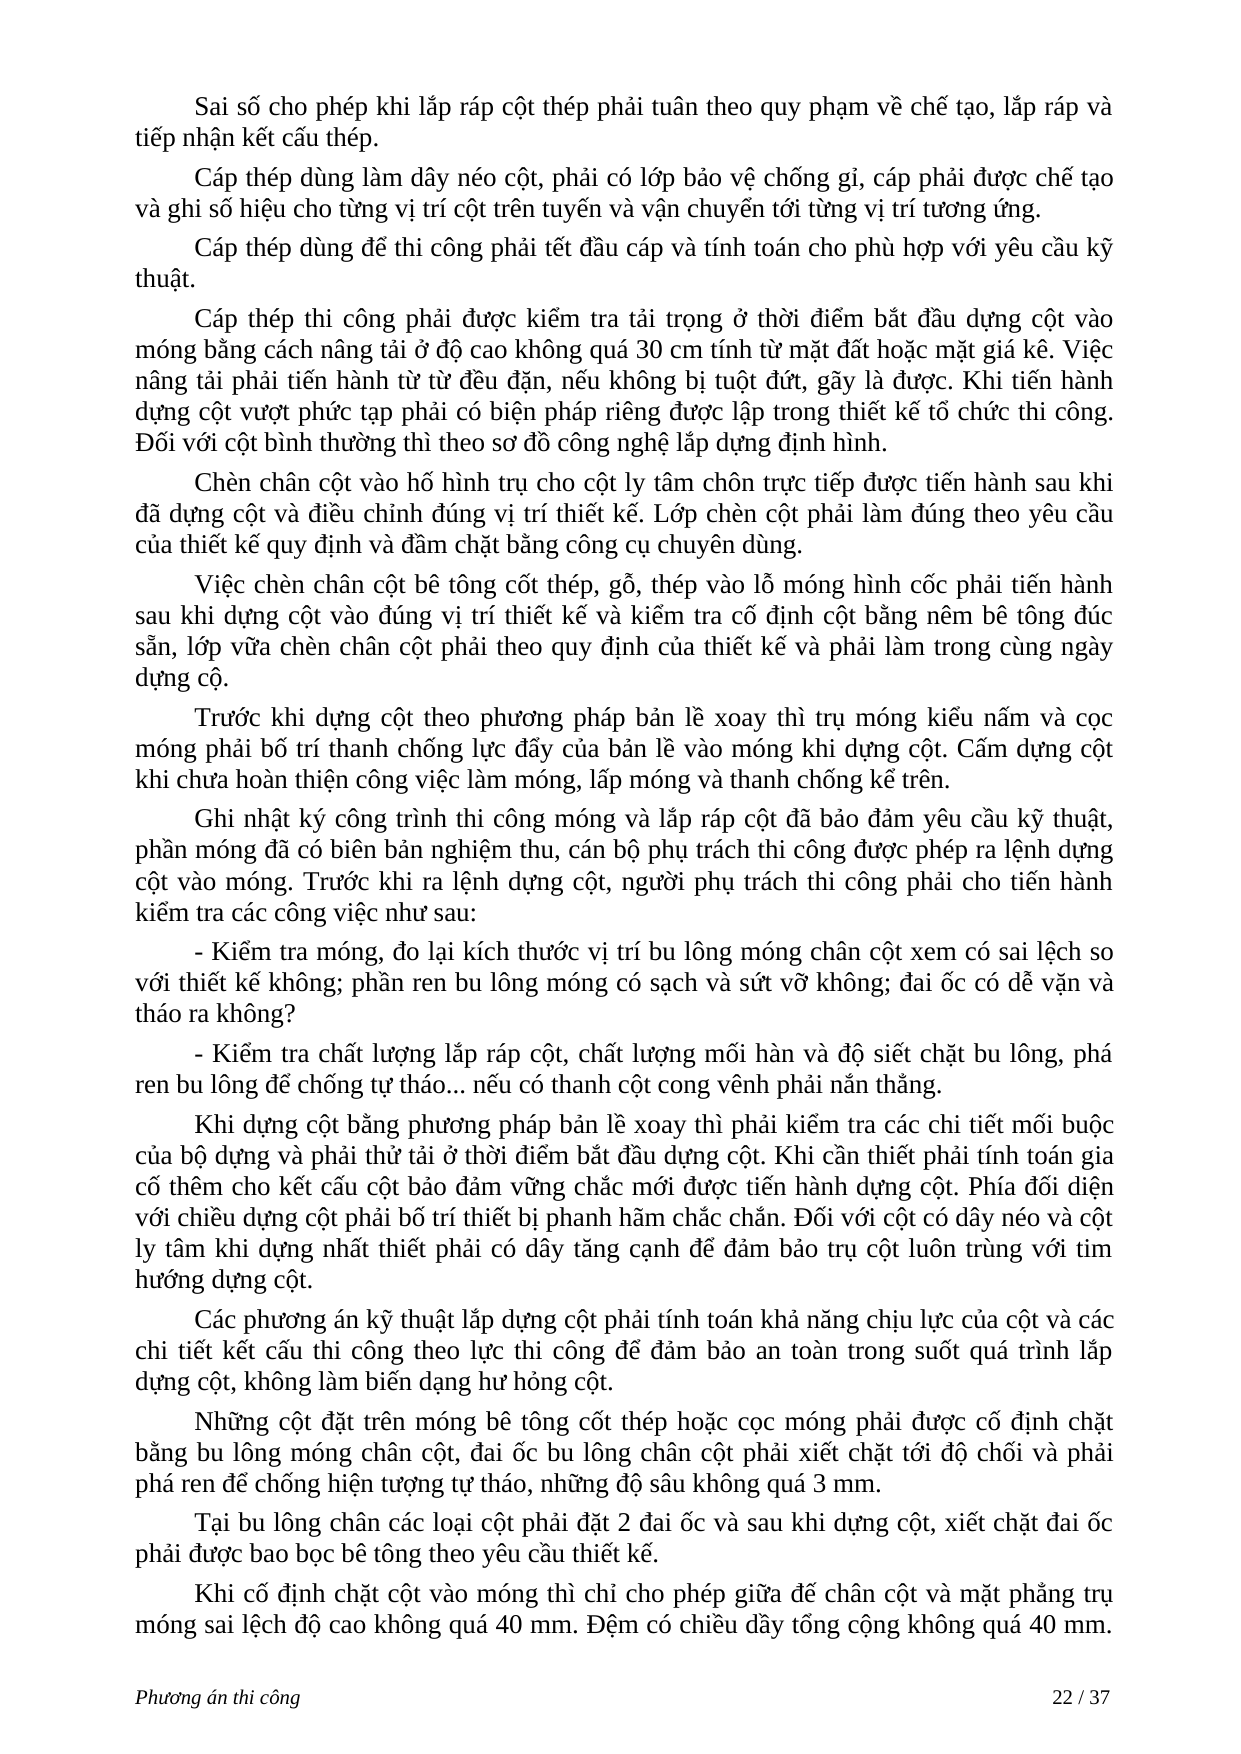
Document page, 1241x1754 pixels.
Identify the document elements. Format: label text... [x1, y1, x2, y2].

text Trước khi dựng cột theo phương pháp bản lề xoay thì trụ móng kiểu nấm và cọc móng phải bố trí thanh chống lực đẩy của bản lề vào móng khi dựng cột. Cấm dựng cột khi chưa hoàn thiện công việc làm móng, lấp móng và thanh chống kể trên. [135, 701, 1115, 794]
text Ghi nhật ký công trình thi công móng và lắp ráp cột đã bảo đảm yêu cầu kỹ thuật, phần móng đã có biên bản nghiệm thu, cán bộ phụ trách thi công được phép ra lệnh dựng cột vào móng. Trước khi ra lệnh dựng cột, người phụ trách thi công phải cho tiến hành kiểm tra các công việc như sau: [135, 802, 1115, 927]
text Việc chèn chân cột bê tông cốt thép, gỗ, thép vào lỗ móng hình cốc phải tiến hành sau khi dựng cột vào đúng vị trí thiết kế và kiểm tra cố định cột bằng nêm bê tông đúc sẵn, lớp vữa chèn chân cột phải theo quy định của thiết kế và phải làm trong cùng ngày dựng cộ. [135, 568, 1115, 692]
text - Kiểm tra chất lượng lắp ráp cột, chất lượng mối hàn và độ siết chặt bu lông, phá ren bu lông để chống tự tháo... nếu có thanh cột cong vênh phải nắn thẳng. [135, 1037, 1115, 1099]
text Sai số cho phép khi lắp ráp cột thép phải tuân theo quy phạm về chế tạo, lắp ráp và tiếp nhận kết cấu thép. [135, 90, 1115, 152]
text Cáp thép dùng để thi công phải tết đầu cáp và tính toán cho phù hợp với yêu cầu kỹ thuật. [135, 231, 1115, 293]
text Cáp thép dùng làm dây néo cột, phải có lớp bảo vệ chống gỉ, cáp phải được chế tạo và ghi số hiệu cho từng vị trí cột trên tuyến và vận chuyển tới từng vị trí tương ứng. [135, 161, 1115, 223]
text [135, 1577, 1115, 1639]
text Tại bu lông chân các loại cột phải đặt 2 đai ốc và sau khi dựng cột, xiết chặt đai ốc phải được bao bọc bê tông theo yêu cầu thiết kế. [135, 1506, 1115, 1569]
text Cáp thép thi công phải được kiểm tra tải trọng ở thời điểm bắt đầu dựng cột vào móng bằng cách nâng tải ở độ cao không quá 30 cm tính từ mặt đất hoặc mặt giá kê. Việc nâng tải phải tiến hành từ từ đều đặn, nếu không bị tuột đứt, gãy là được. Khi tiến hành dựng cột vượt phức tạp phải có biện pháp riêng được lập trong thiết kế tổ chức thi công. Đối với cột bình thường thì theo sơ đồ công nghệ lắp dựng định hình. [135, 302, 1115, 458]
text Những cột đặt trên móng bê tông cốt thép hoặc cọc móng phải được cố định chặt bằng bu lông móng chân cột, đai ốc bu lông chân cột phải xiết chặt tới độ chối và phải phá ren để chống hiện tượng tự tháo, những độ sâu không quá 3 mm. [135, 1405, 1115, 1498]
text - Kiểm tra móng, đo lại kích thước vị trí bu lông móng chân cột xem có sai lệch so với thiết kế không; phần ren bu lông móng có sạch và sứt vỡ không; đai ốc có dễ vặn và tháo ra không? [135, 935, 1115, 1029]
text Khi dựng cột bằng phương pháp bản lề xoay thì phải kiểm tra các chi tiết mối buộc của bộ dựng và phải thử tải ở thời điểm bắt đầu dựng cột. Khi cần thiết phải tính toán gia cố thêm cho kết cấu cột bảo đảm vững chắc mới được tiến hành dựng cột. Phía đối diện với chiều dựng cột phải bố trí thiết bị phanh hãm chắc chắn. Đối với cột có dây néo và cột ly tâm khi dựng nhất thiết phải có dây tăng cạnh để đảm bảo trụ cột luôn trùng với tim hướng dựng cột. [135, 1108, 1115, 1294]
text Các phương án kỹ thuật lắp dựng cột phải tính toán khả năng chịu lực của cột và các chi tiết kết cấu thi công theo lực thi công để đảm bảo an toàn trong suốt quá trình lắp dựng cột, không làm biến dạng hư hỏng cột. [135, 1303, 1115, 1396]
text Chèn chân cột vào hố hình trụ cho cột ly tâm chôn trực tiếp được tiến hành sau khi đã dựng cột và điều chỉnh đúng vị trí thiết kế. Lớp chèn cột phải làm đúng theo yêu cầu của thiết kế quy định và đầm chặt bằng công cụ chuyên dùng. [135, 466, 1115, 559]
